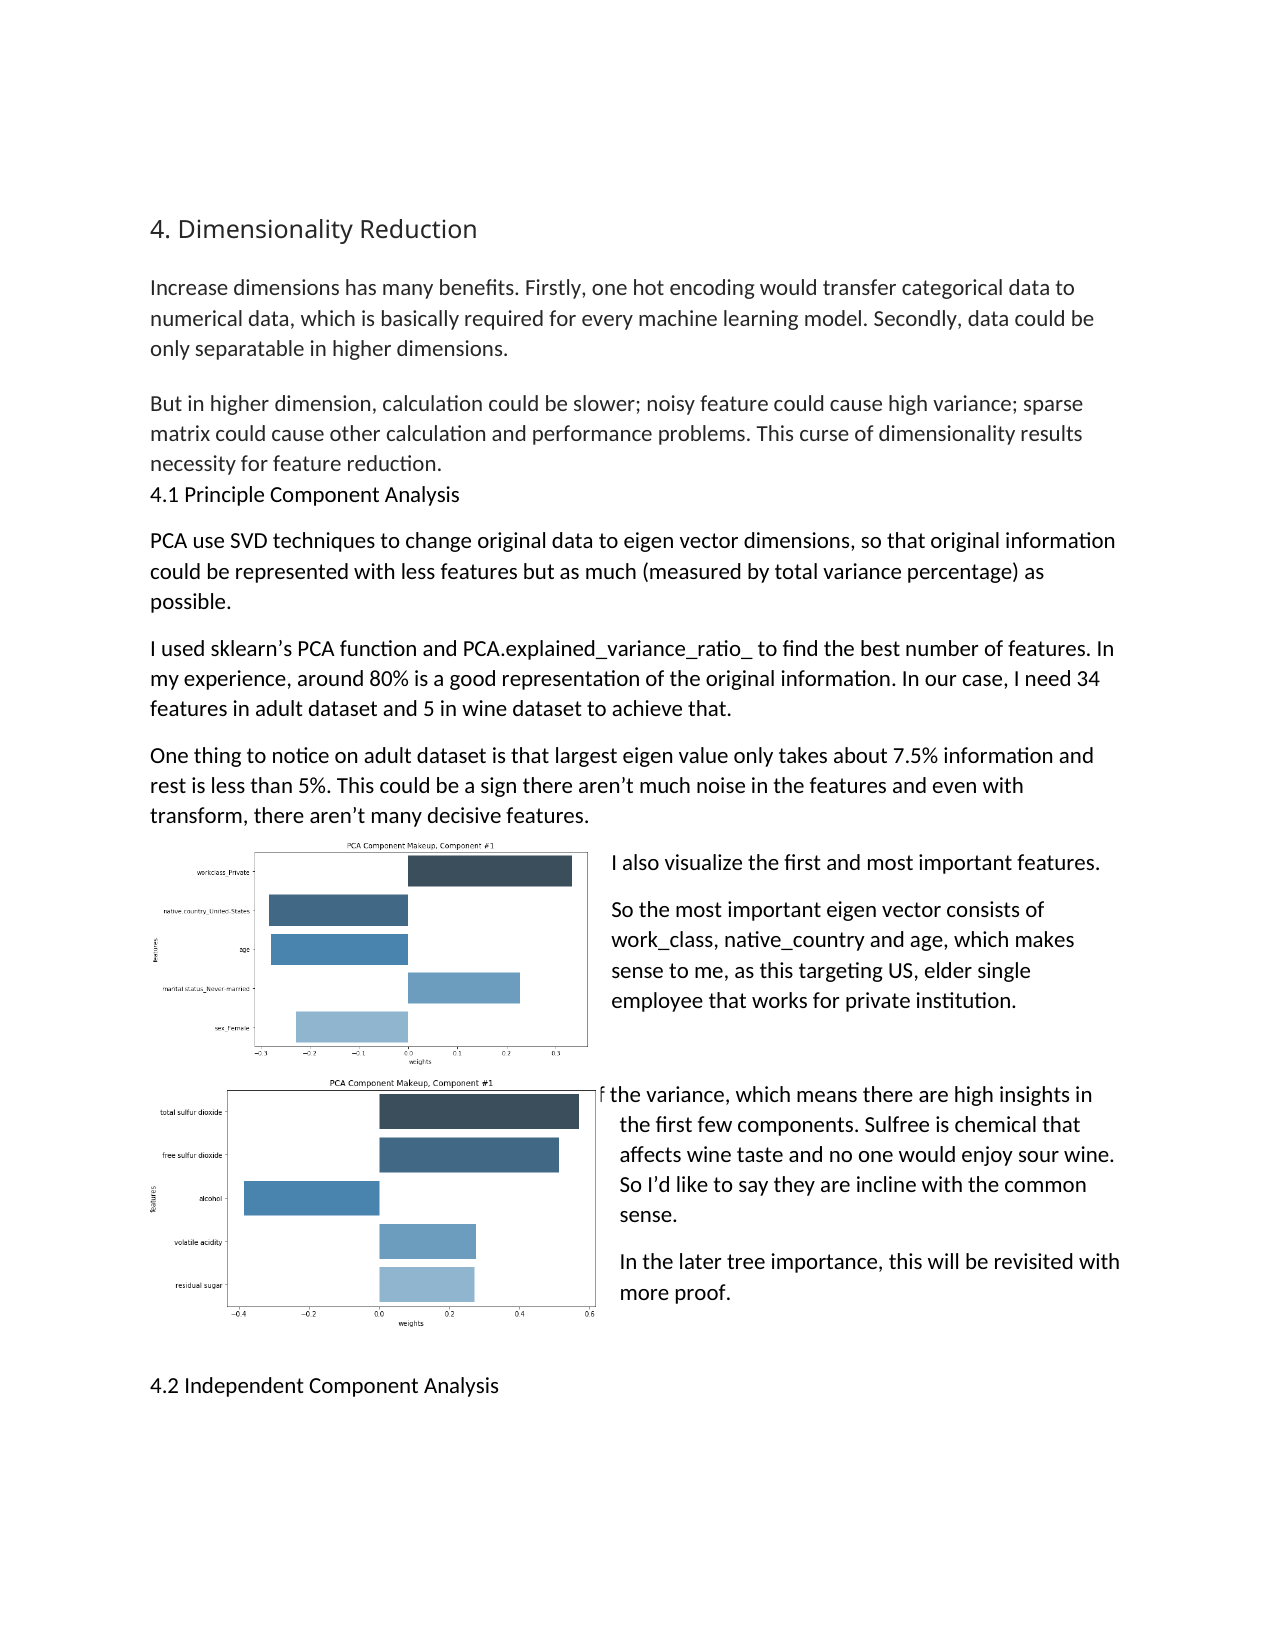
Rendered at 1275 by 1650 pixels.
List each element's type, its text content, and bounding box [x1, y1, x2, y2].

text I also visualize the first and most important features. [593, 848, 1125, 877]
picture [150, 838, 593, 1069]
subtitle 4. Dimensionality Reduction [150, 212, 1125, 246]
subtitle Increase dimensions has many benefits. Firstly, one hot encoding would transfer categorical data to numerical data, which is basically required for every machine learning model. Secondly, data could be only separatable in higher dimensions. [150, 273, 1125, 362]
text So the most important eigen vector consists of work_class, native_country and age, which makes sense to me, as this targeting US, elder single employee that works for private institution. [593, 895, 1125, 1014]
picture [150, 1076, 601, 1328]
text PCA use SVD techniques to change original data to eigen vector dimensions, so that original information could be represented with less features but as much (measured by total variance percentage) as possible. [150, 527, 1125, 615]
text I used sklearn’s PCA function and PCA.explained_variance_ratio_ to find the best number of features. In my experience, around 80% is a good representation of the original information. In our case, I need 34 features in adult dataset and 5 in wine dataset to achieve that. [150, 634, 1125, 722]
subtitle But in higher dimension, calculation could be slower; noisy feature could cause high variance; sparse matrix could cause other calculation and performance problems. This curse of dimensionality results necessity for feature reduction. [150, 389, 1125, 478]
text One thing to notice on adult dataset is that largest eigen value only takes about 7.5% information and rest is less than 5%. This could be a sign there aren’t much noise in the features and even with transform, there aren’t many decisive features. [150, 741, 1125, 830]
text 4.2 Independent Component Analysis [150, 1371, 1125, 1399]
text For wine data, top 4 feature covers about 70% of the variance, which means there are high insights in the first few components. Sulfree is chemical that affects wine taste and no one would enjoy sour wine. So I’d like to say they are incline with the common sense. [601, 1080, 1125, 1229]
text 4.1 Principle Component Analysis [150, 480, 1125, 508]
text In the later tree importance, this will be revisited with more proof. [601, 1247, 1125, 1306]
